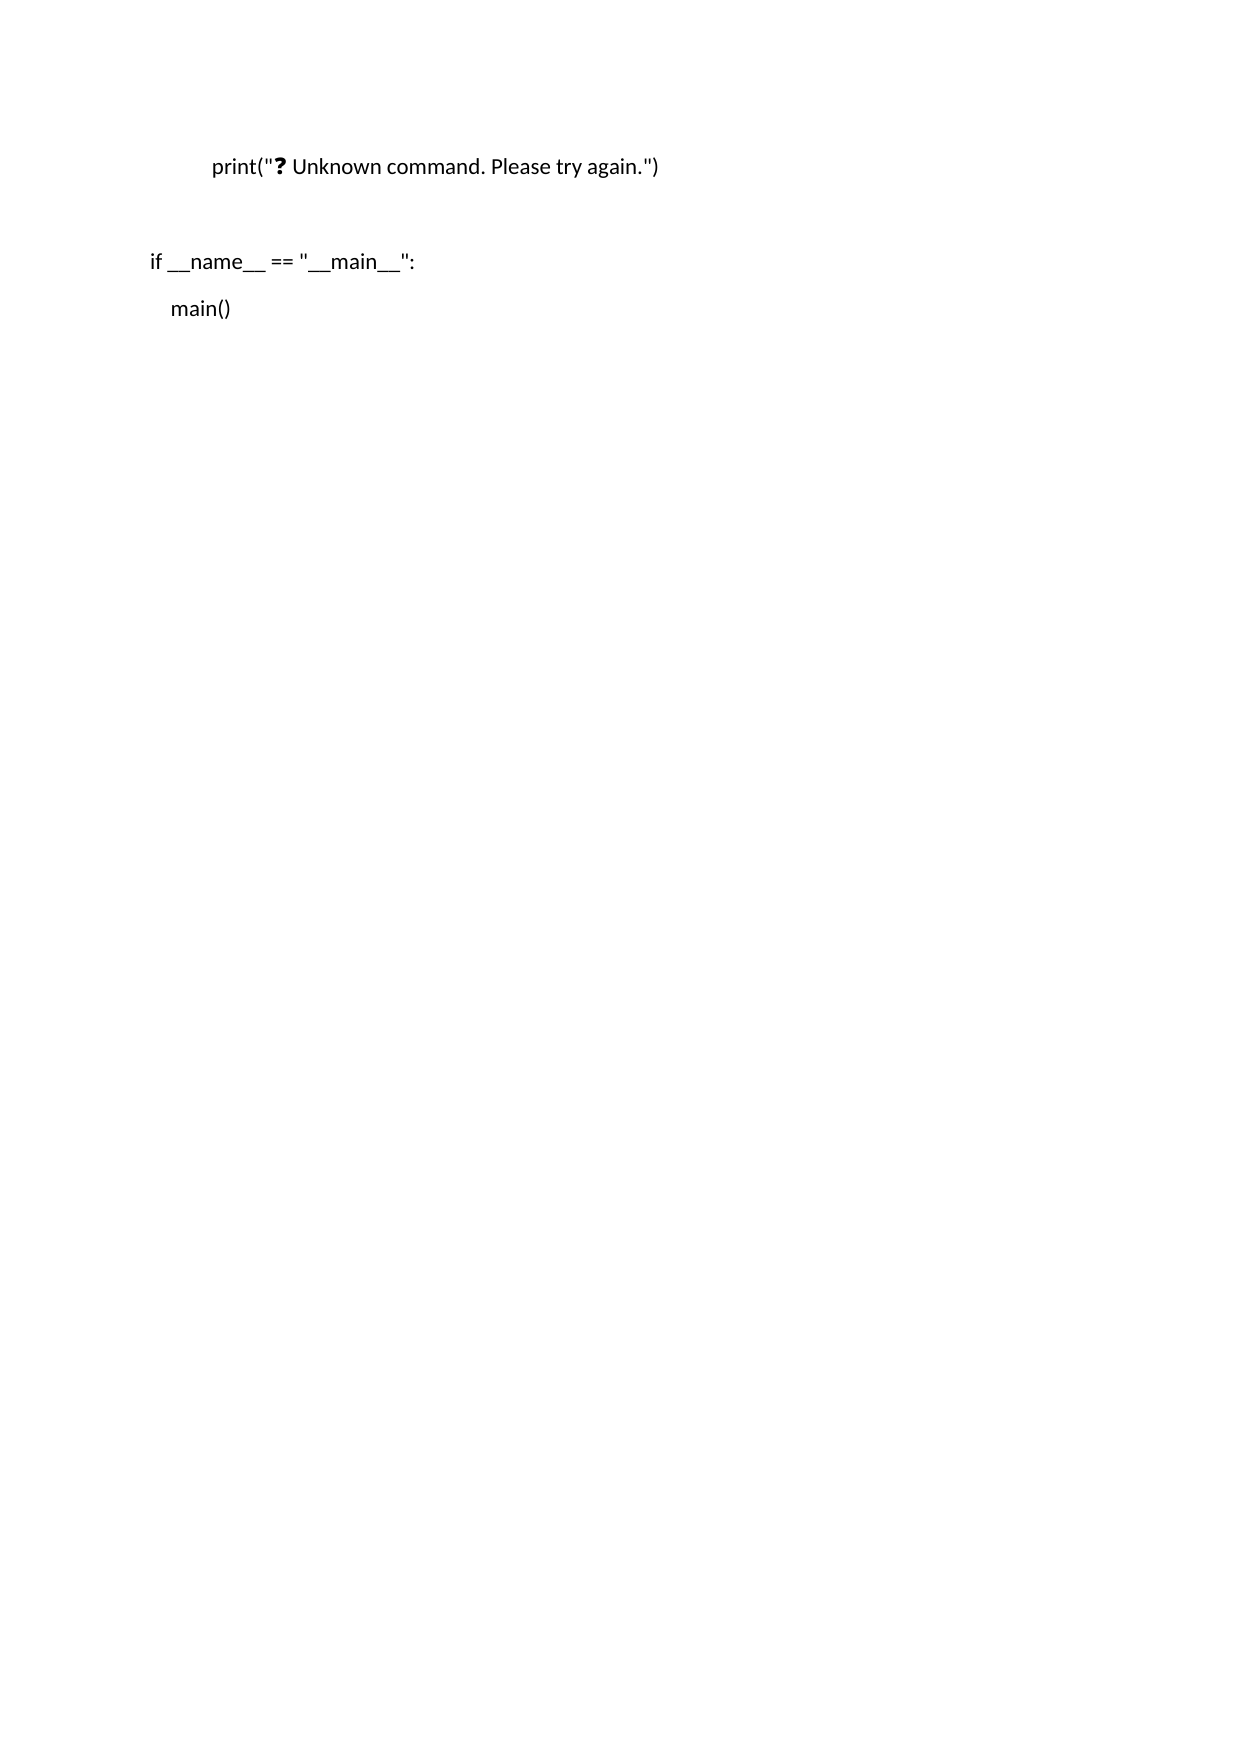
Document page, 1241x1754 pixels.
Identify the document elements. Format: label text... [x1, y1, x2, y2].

text if __name__ == "__main__": [150, 247, 1090, 275]
text print("❓ Unknown command. Please try again.") [150, 150, 1090, 181]
text main() [150, 294, 1090, 322]
